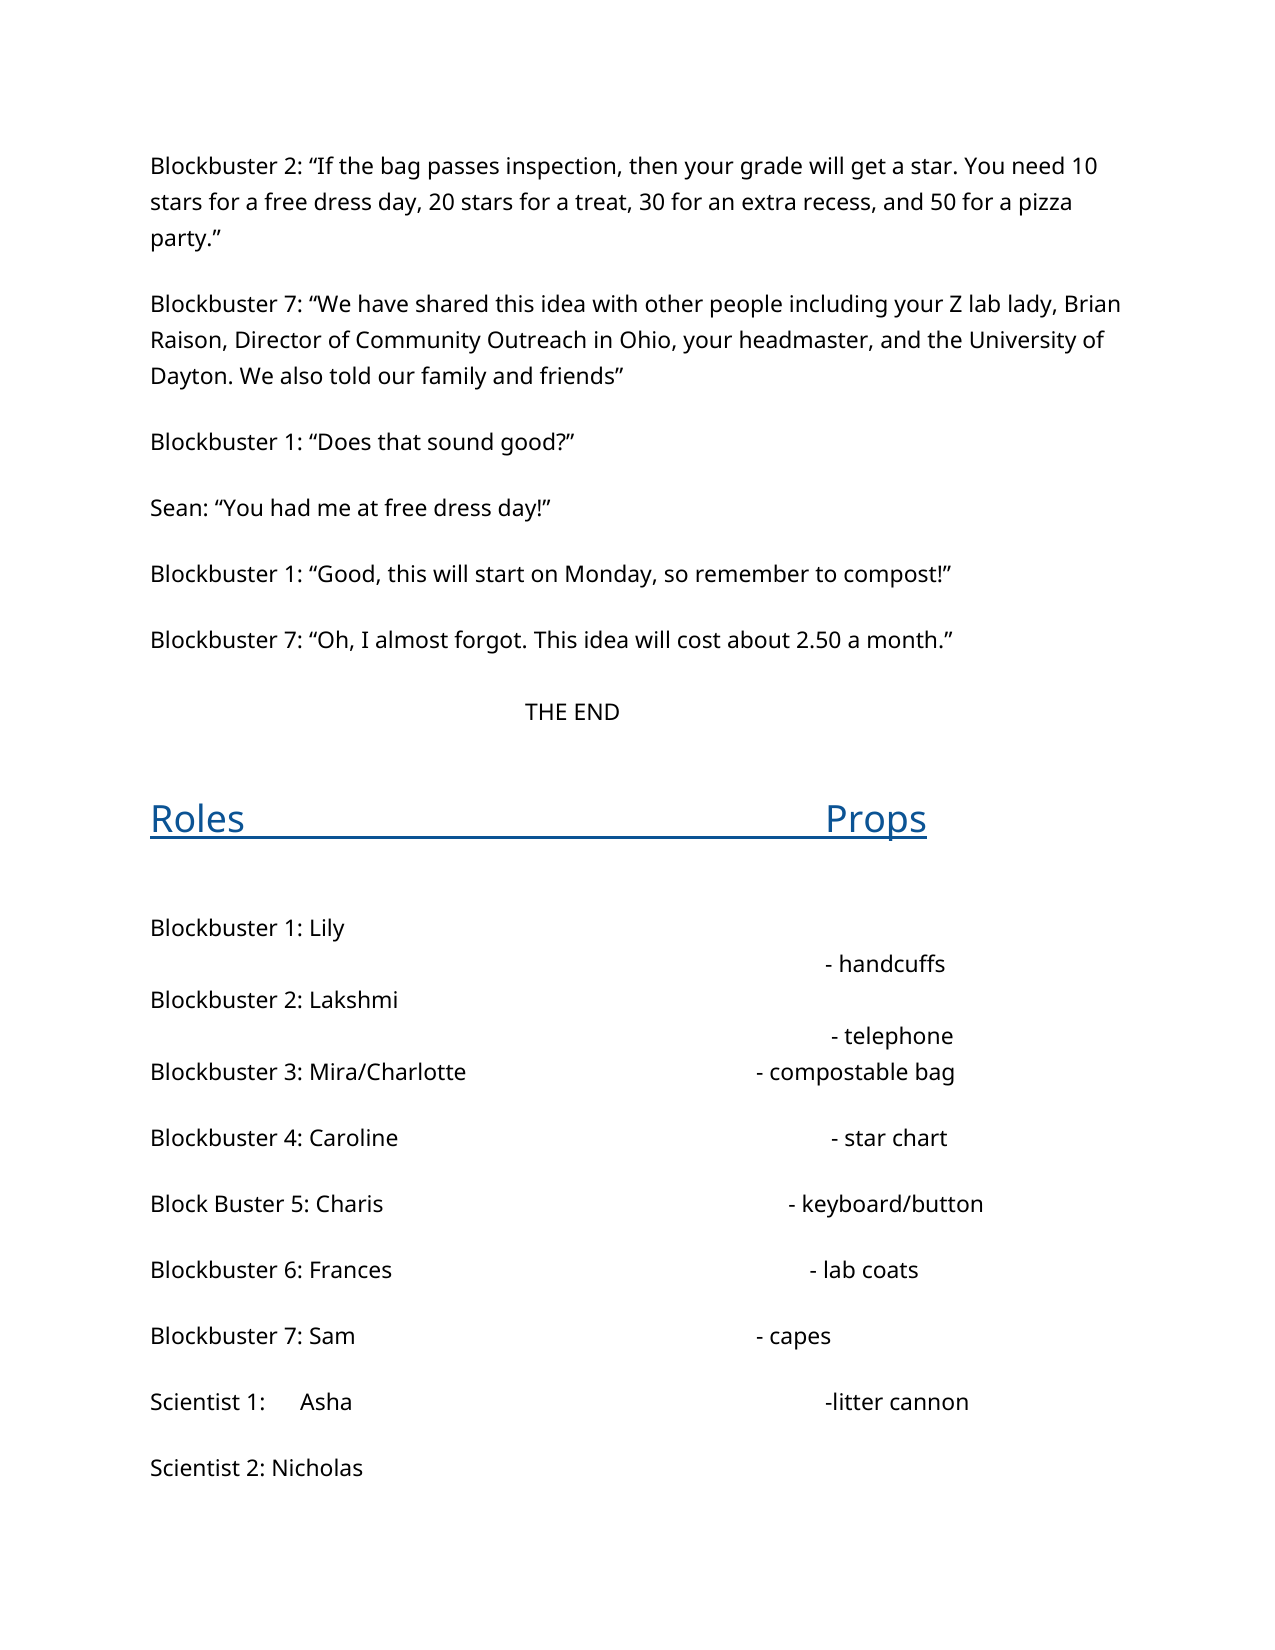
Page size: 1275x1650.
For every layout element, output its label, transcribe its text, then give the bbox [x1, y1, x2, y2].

text Blockbuster 2: “If the bag passes inspection, then your grade will get a star. You need 10 stars for a free dress day, 20 stars for a treat, 30 for an extra recess, and 50 for a pizza party.” [150, 150, 1125, 253]
text Blockbuster 1: Lily [150, 912, 1125, 943]
text Blockbuster 3: Mira/Charlotte - compostable bag [150, 1056, 1125, 1087]
text Blockbuster 7: “We have shared this idea with other people including your Z lab lady, Brian Raison, Director of Community Outreach in Ohio, your headmaster, and the University of Dayton. We also told our family and friends” [150, 288, 1125, 391]
text THE END [450, 696, 1125, 728]
text Blockbuster 6: Frances - lab coats [150, 1254, 1125, 1285]
text Blockbuster 7: “Oh, I almost forgot. This idea will cost about 2.50 a month.” [150, 624, 1125, 656]
text Blockbuster 1: “Does that sound good?” [150, 426, 1125, 457]
text - handcuffs [150, 948, 1125, 979]
text Scientist 1: Asha -litter cannon [150, 1386, 1125, 1417]
text Sean: “You had me at free dress day!” [150, 492, 1125, 523]
text Blockbuster 1: “Good, this will start on Monday, so remember to compost!” [150, 558, 1125, 589]
text Blockbuster 2: Lakshmi [150, 984, 1125, 1015]
text Blockbuster 7: Sam - capes [150, 1320, 1125, 1351]
text Roles Props [150, 793, 1125, 844]
text - telephone [150, 1019, 1125, 1051]
text Scientist 2: Nicholas [150, 1452, 1125, 1484]
text Block Buster 5: Charis - keyboard/button [150, 1188, 1125, 1219]
text Blockbuster 4: Caroline - star chart [150, 1122, 1125, 1153]
